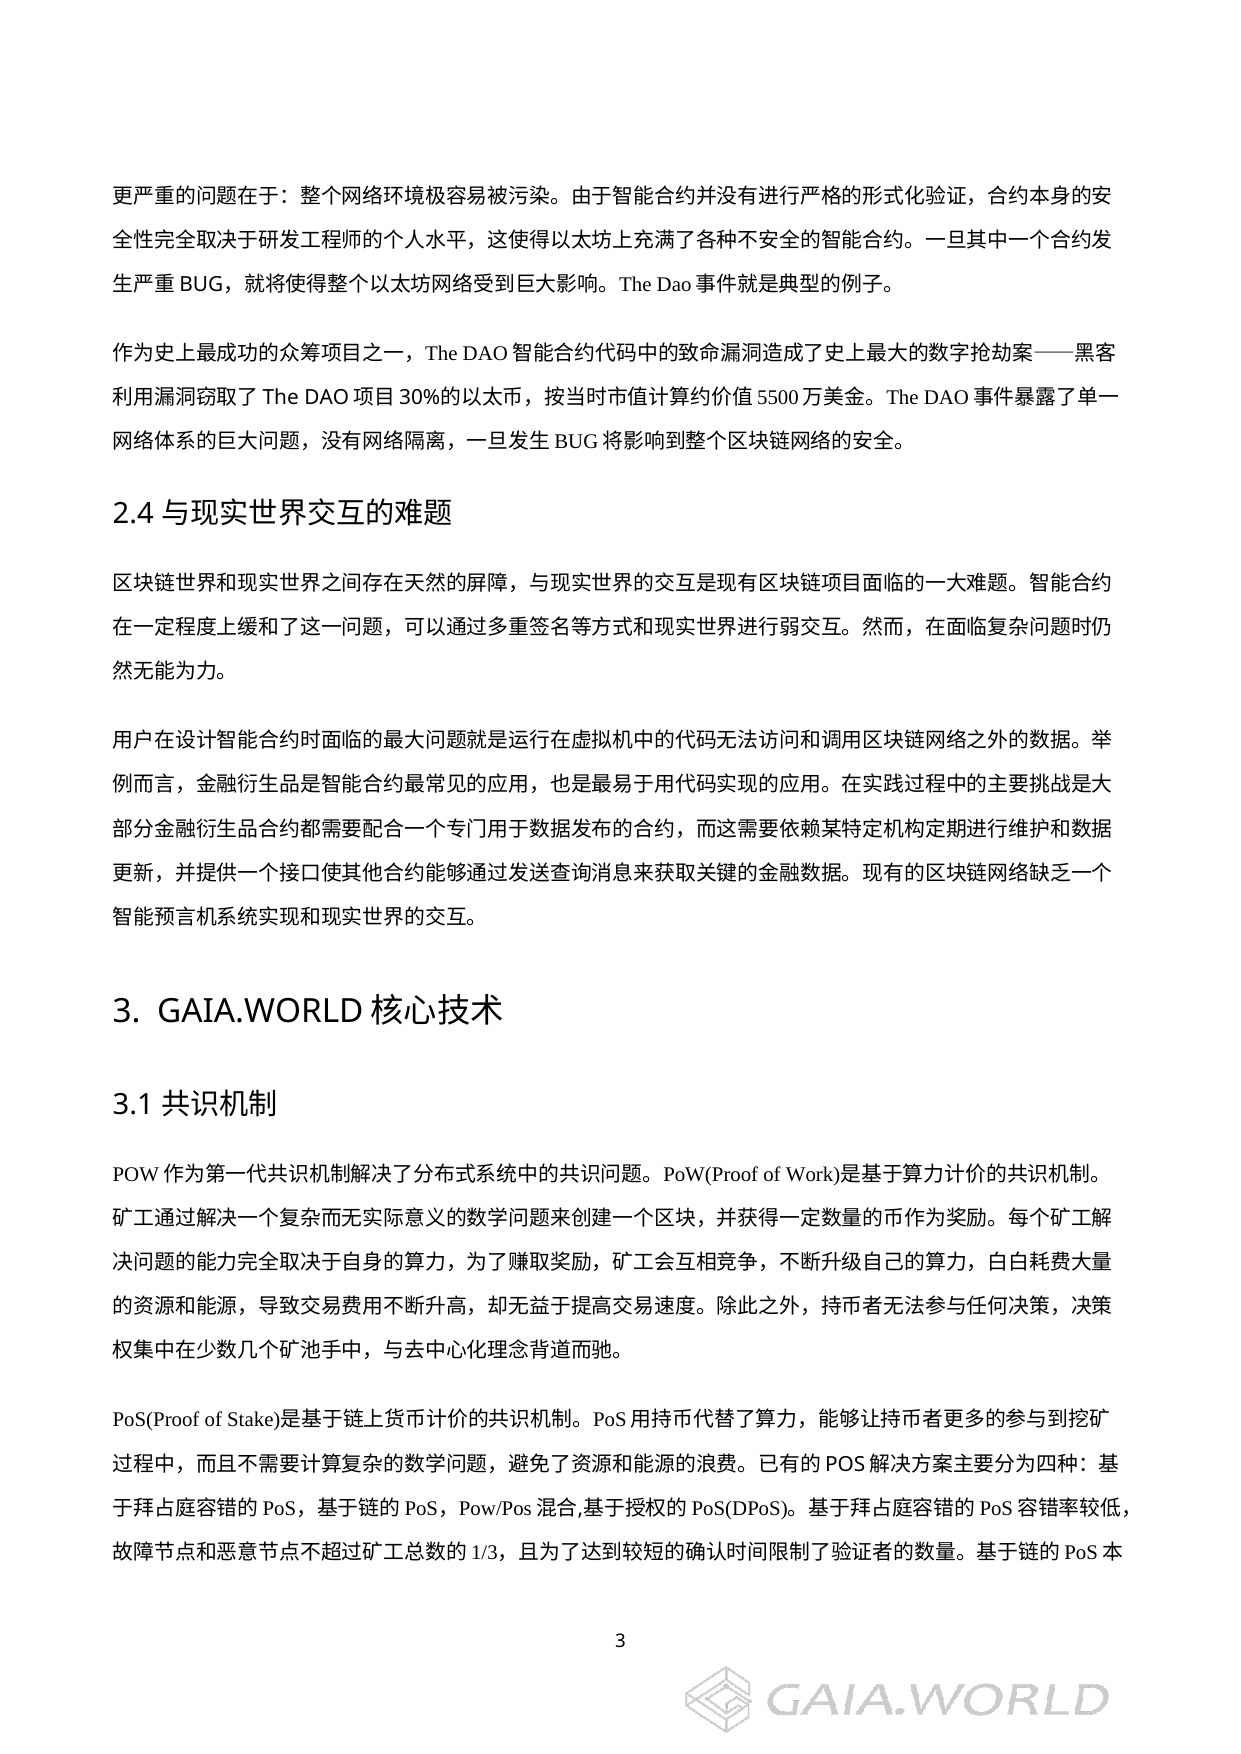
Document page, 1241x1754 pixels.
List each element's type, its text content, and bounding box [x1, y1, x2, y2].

text 3.1 共识机制 [112, 1079, 1128, 1123]
list GAIA.WORLD核心技术 [112, 964, 1128, 1052]
list 作为史上最成功的众筹项目之一，The DAO智能合约代码中的致命漏洞造成了史上最大的数字抢劫案——黑客利用漏洞窃取了The DAO项目30%的以太币，按当时市值计算约价值5500万美金。The DAO事件暴露了单一网络体系的巨大问题，没有网络隔离，一旦发生BUG将影响到整个区块链网络的安全。 [112, 329, 1128, 461]
list 区块链世界和现实世界之间存在天然的屏障，与现实世界的交互是现有区块链项目面临的一大难题。智能合约在一定程度上缓和了这一问题，可以通过多重签名等方式和现实世界进行弱交互。然而，在面临复杂问题时仍然无能为力。 [112, 559, 1128, 692]
list POW作为第一代共识机制解决了分布式系统中的共识问题。PoW(Proof of Work)是基于算力计价的共识机制。矿工通过解决一个复杂而无实际意义的数学问题来创建一个区块，并获得一定数量的币作为奖励。每个矿工解决问题的能力完全取决于自身的算力，为了赚取奖励，矿工会互相竞争，不断升级自己的算力，白白耗费大量的资源和能源，导致交易费用不断升高，却无益于提高交易速度。除此之外，持币者无法参与任何决策，决策权集中在少数几个矿池手中，与去中心化理念背道而驰。 [112, 1151, 1128, 1371]
picture [668, 1655, 1128, 1739]
list 用户在设计智能合约时面临的最大问题就是运行在虚拟机中的代码无法访问和调用区块链网络之外的数据。举例而言，金融衍生品是智能合约最常见的应用，也是最易于用代码实现的应用。在实践过程中的主要挑战是大部分金融衍生品合约都需要配合一个专门用于数据发布的合约，而这需要依赖某特定机构定期进行维护和数据更新，并提供一个接口使其他合约能够通过发送查询消息来获取关键的金融数据。现有的区块链网络缺乏一个智能预言机系统实现和现实世界的交互。 [112, 717, 1128, 937]
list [112, 1396, 1128, 1572]
text 2.4 与现实世界交互的难题 [112, 488, 1128, 532]
list 更严重的问题在于：整个网络环境极容易被污染。由于智能合约并没有进行严格的形式化验证，合约本身的安全性完全取决于研发工程师的个人水平，这使得以太坊上充满了各种不安全的智能合约。一旦其中一个合约发生严重BUG，就将使得整个以太坊网络受到巨大影响。The Dao事件就是典型的例子。 [112, 172, 1128, 304]
